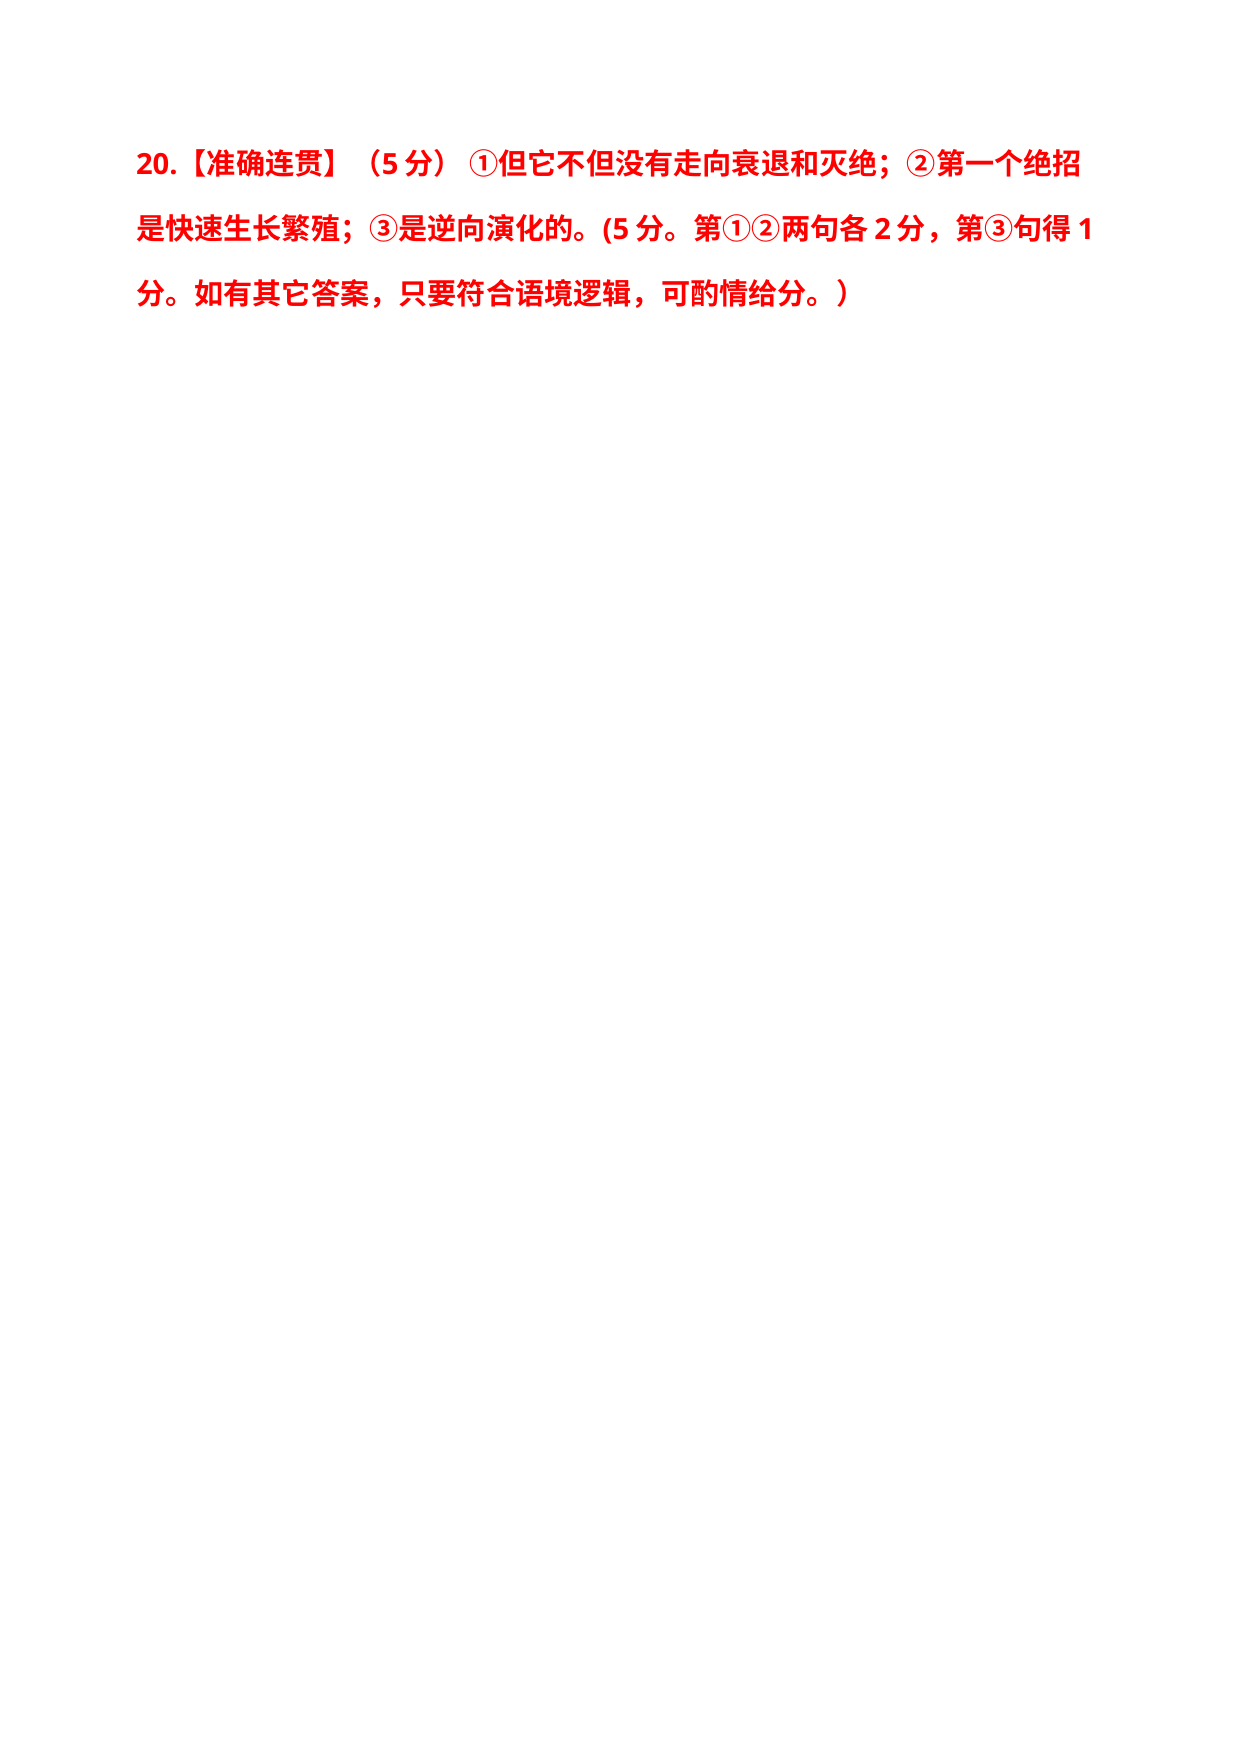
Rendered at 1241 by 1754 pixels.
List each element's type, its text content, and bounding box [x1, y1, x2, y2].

text 20.【准确连贯】（5分） ①但它不但没有走向衰退和灭绝；②第一个绝招是快速生长繁殖；③是逆向演化的。(5分。第①②两句各2分，第③句得1分。如有其它答案，只要符合语境逻辑，可酌情给分。） [136, 129, 1104, 324]
